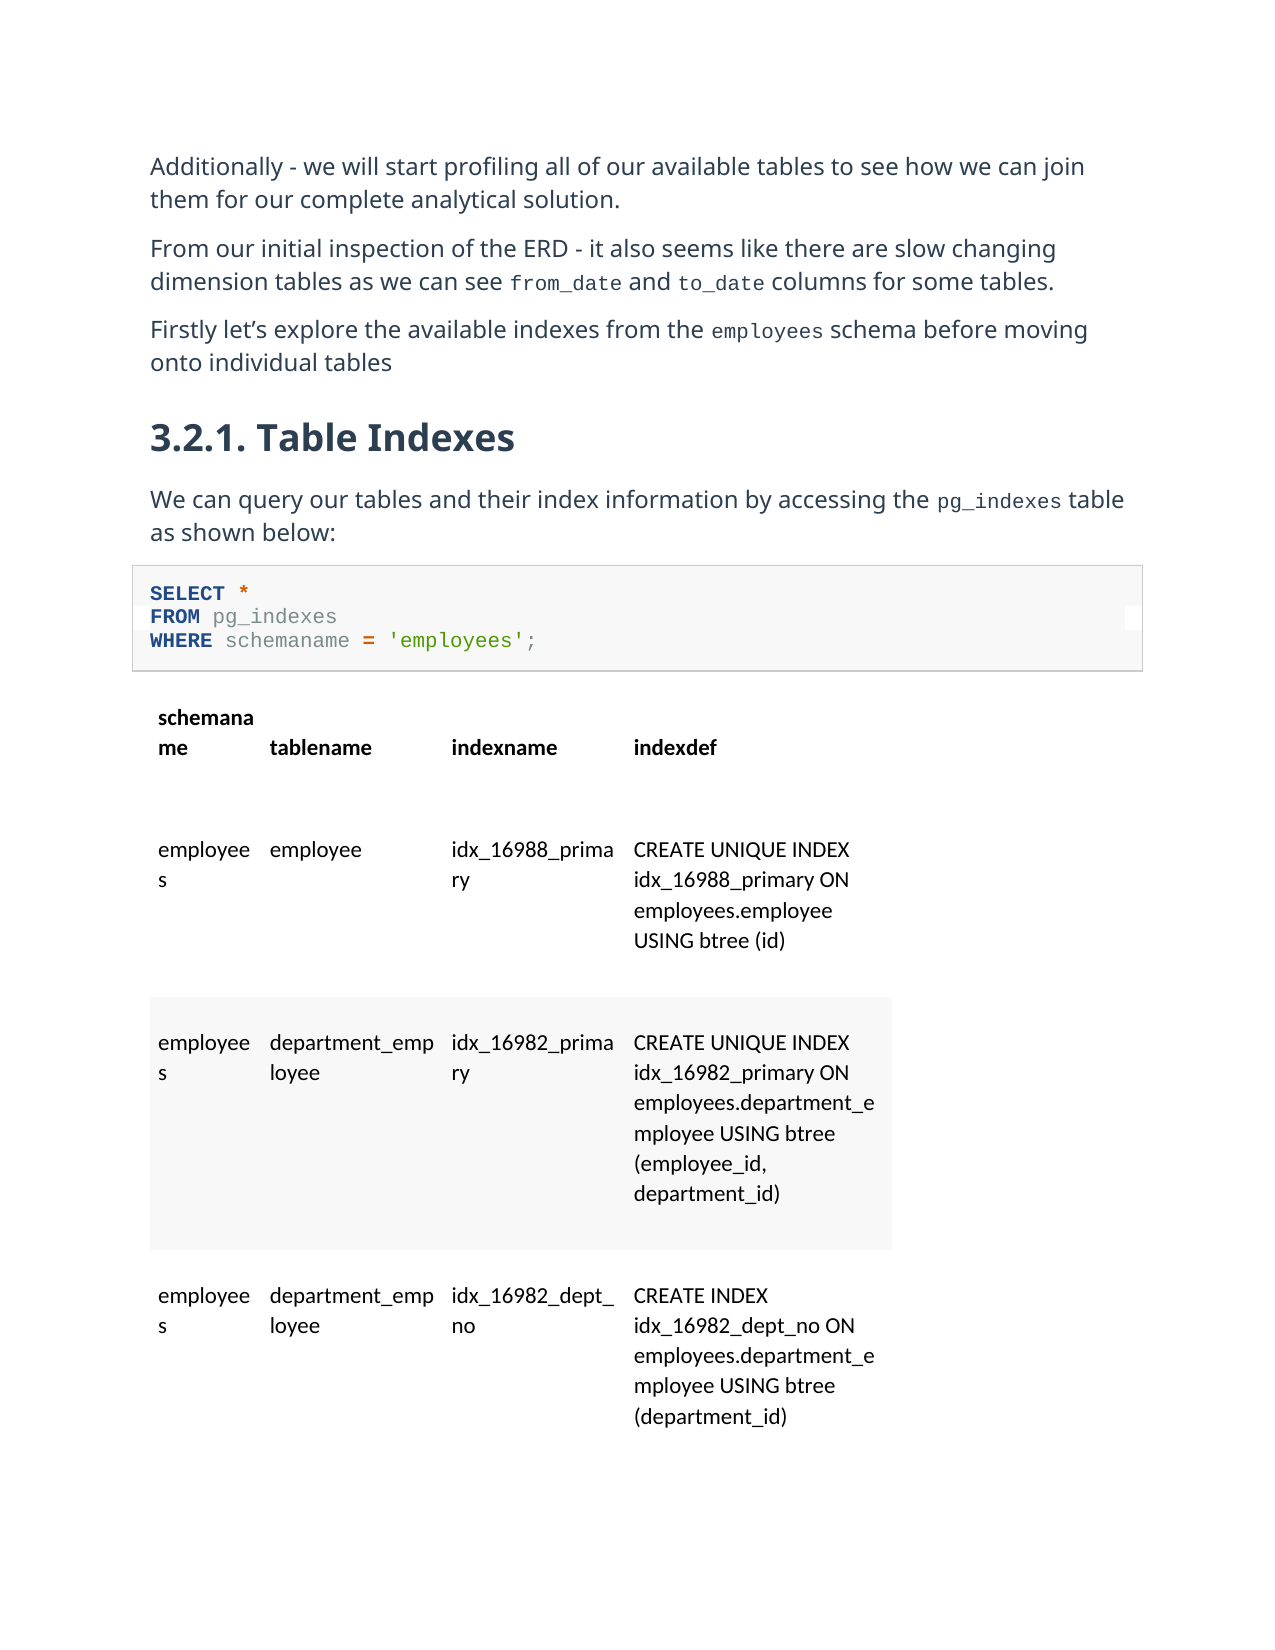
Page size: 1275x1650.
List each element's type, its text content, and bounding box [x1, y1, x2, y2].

text WHERE schemaname = 'employees'; [133, 612, 1142, 670]
text From our initial inspection of the ERD - it also seems like there are slow changing dimension tables as we can see from_date and to_date columns for some tables. [150, 232, 1125, 297]
table_header tablename [262, 672, 444, 804]
table_cell employee [262, 804, 444, 997]
text SELECT * [133, 566, 1142, 606]
table_cell CREATE UNIQUE INDEX idx_16988_primary ON employees.employee USING btree (id) [626, 804, 892, 997]
table_header indexname [444, 672, 626, 804]
subtitle 3.2.1. Table Indexes [150, 411, 1125, 462]
table_cell department_employee [262, 1250, 444, 1473]
table_cell idx_16982_dept_no [444, 1250, 626, 1473]
table_cell CREATE INDEX idx_16982_dept_no ON employees.department_employee USING btree (department_id) [626, 1250, 892, 1473]
table_cell employees [150, 804, 262, 997]
text Firstly let’s explore the available indexes from the employees schema before moving onto individual tables [150, 313, 1125, 378]
table_header indexdef [626, 672, 892, 804]
table_cell idx_16982_primary [444, 997, 626, 1250]
table_cell CREATE UNIQUE INDEX idx_16982_primary ON employees.department_employee USING btree (employee_id, department_id) [626, 997, 892, 1250]
text Additionally - we will start profiling all of our available tables to see how we can join them for our complete analytical solution. [150, 150, 1125, 215]
table_cell idx_16988_primary [444, 804, 626, 997]
table_header schemaname [150, 672, 262, 804]
text We can query our tables and their index information by accessing the pg_indexes table as shown below: [150, 483, 1125, 548]
table_cell employees [150, 997, 262, 1250]
table_cell employees [150, 1250, 262, 1473]
table_cell department_employee [262, 997, 444, 1250]
